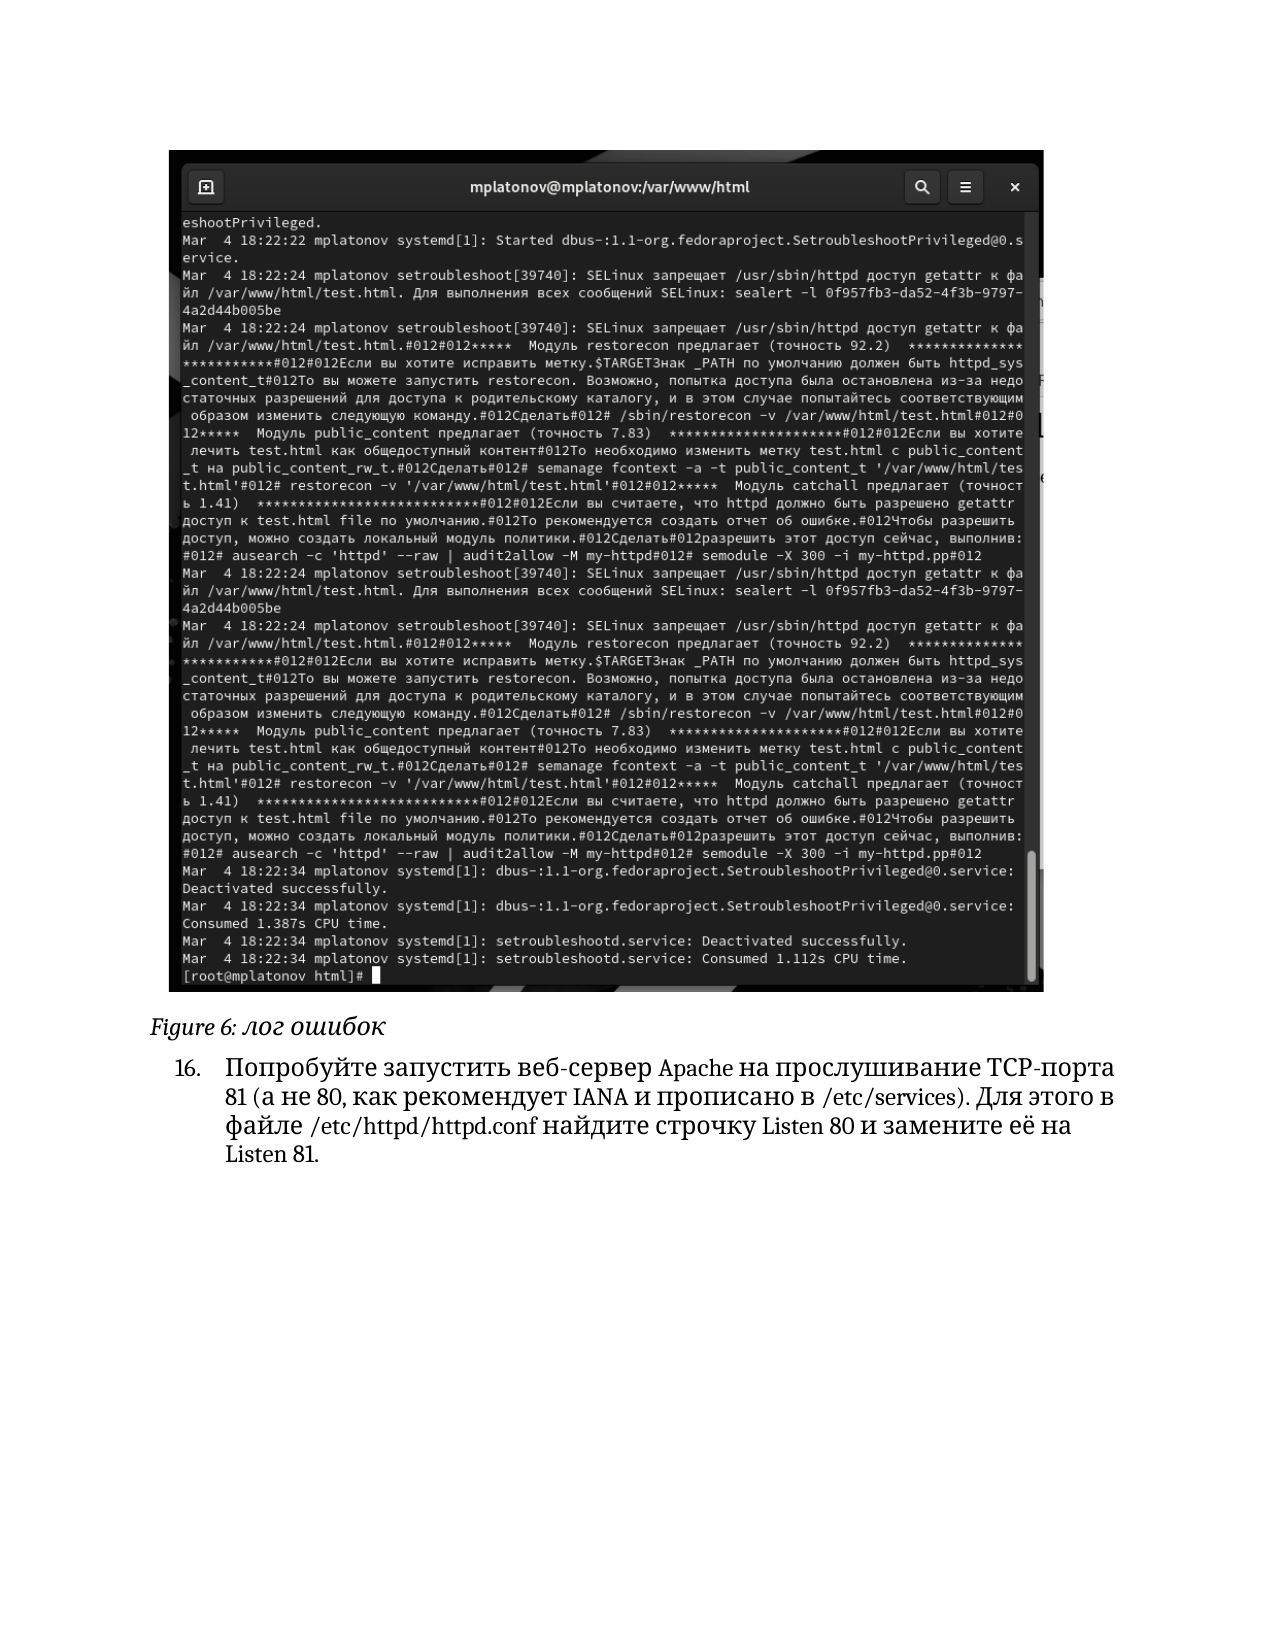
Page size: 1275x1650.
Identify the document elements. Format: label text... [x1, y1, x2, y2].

picture [168, 150, 1044, 992]
list Попробуйте запустить веб-сервер Apache на прослушивание ТСР-порта 81 (а не 80, как рекомендует IANA и прописано в /etc/services). Для этого в файле /etc/httpd/httpd.conf найдите строчку Listen 80 и замените её на Listen 81. [175, 1054, 1125, 1169]
text Figure 6: лог ошибок [150, 1013, 1125, 1042]
